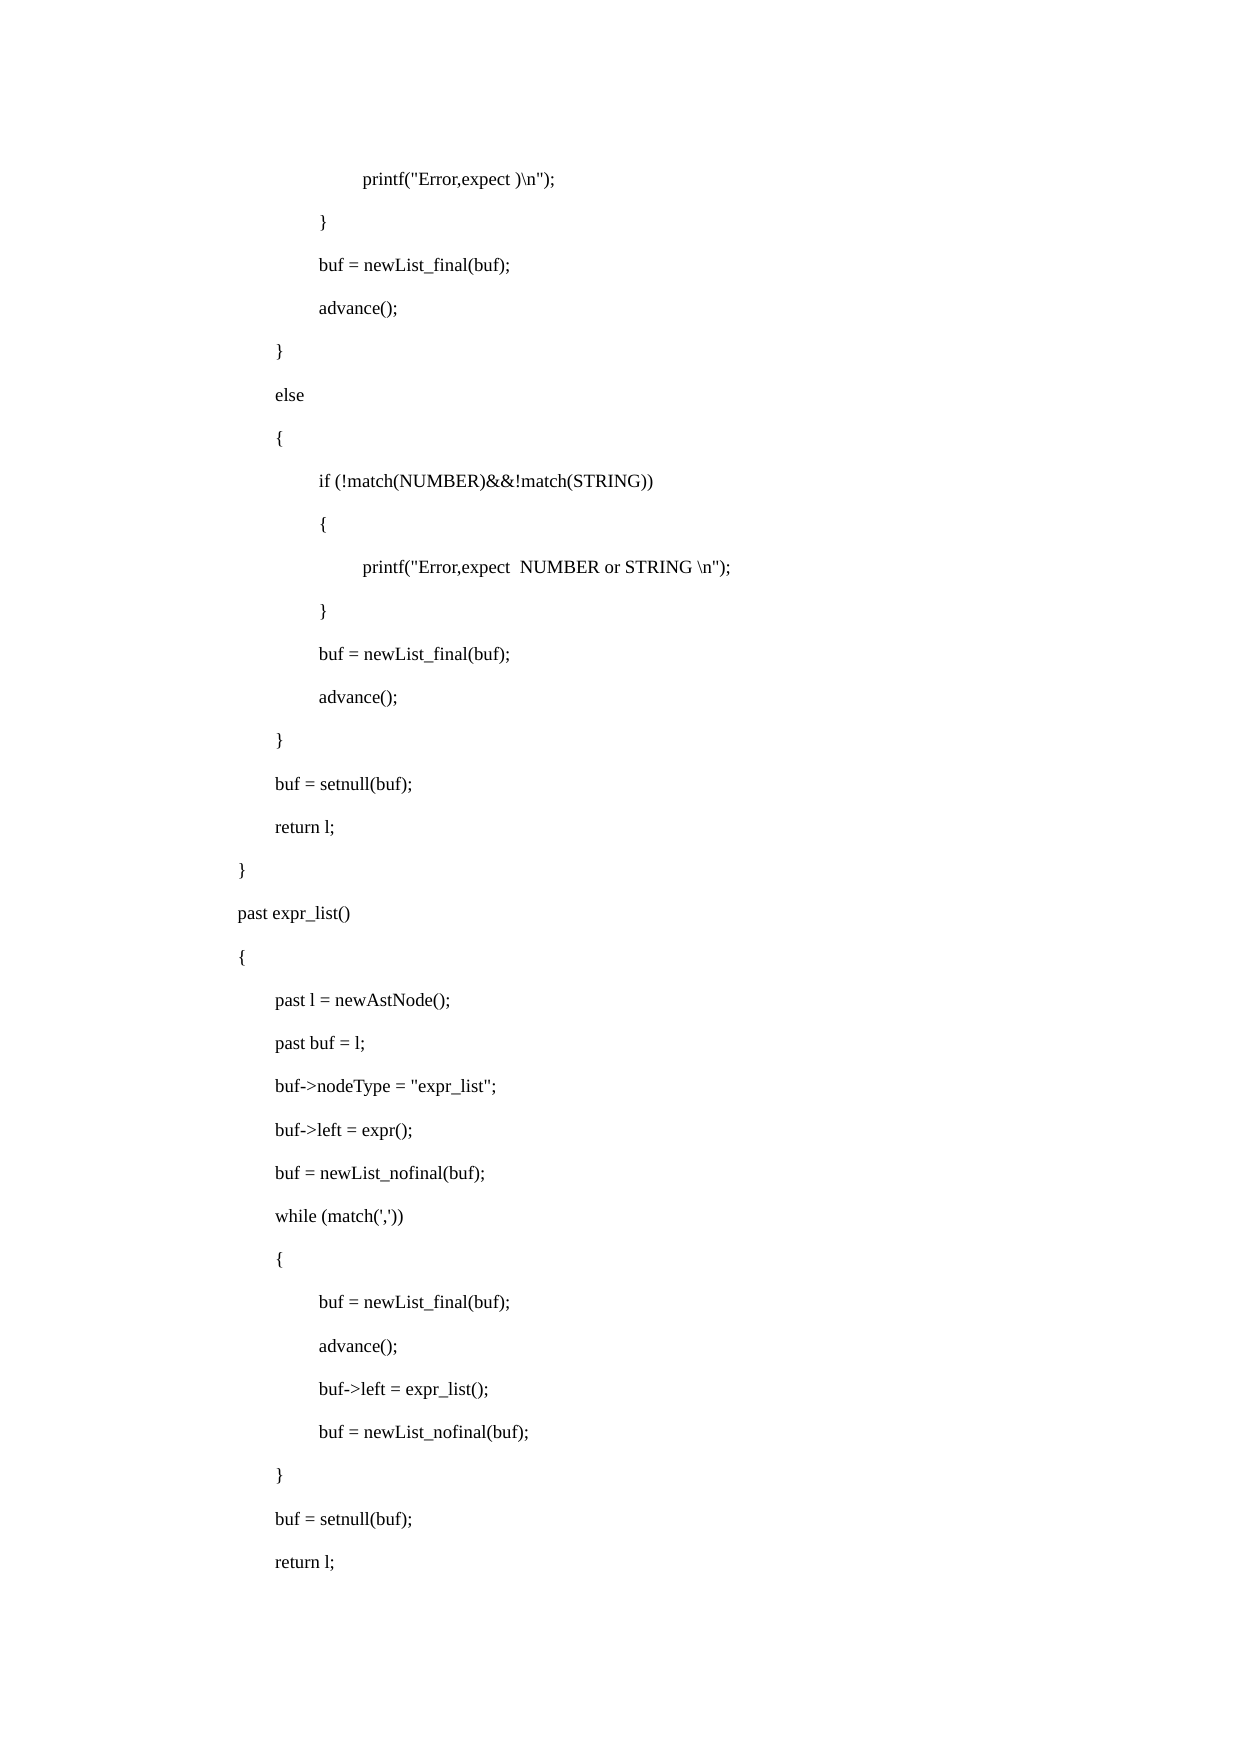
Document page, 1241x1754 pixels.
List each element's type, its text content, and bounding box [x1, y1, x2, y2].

text } [237, 594, 1053, 627]
text past buf = l; [237, 1027, 1053, 1059]
text { [237, 421, 1053, 454]
text { [237, 940, 1053, 973]
text { [237, 508, 1053, 540]
text printf("Error,expect NUMBER or STRING \n"); [237, 551, 1053, 583]
text advance(); [237, 681, 1053, 713]
text past l = newAstNode(); [237, 983, 1053, 1016]
text } [237, 205, 1053, 238]
text buf->nodeType = "expr_list"; [237, 1070, 1053, 1102]
text advance(); [237, 292, 1053, 324]
text buf = setnull(buf); [237, 767, 1053, 800]
text buf->left = expr(); [237, 1113, 1053, 1146]
text buf = newList_nofinal(buf); [237, 1156, 1053, 1189]
text buf = setnull(buf); [237, 1502, 1053, 1534]
text buf = newList_final(buf); [237, 637, 1053, 670]
text buf = newList_final(buf); [237, 248, 1053, 281]
text buf = newList_final(buf); [237, 1286, 1053, 1318]
text buf = newList_nofinal(buf); [237, 1416, 1053, 1448]
text { [237, 1243, 1053, 1275]
text printf("Error,expect )\n"); [237, 162, 1053, 194]
text advance(); [237, 1329, 1053, 1362]
text while (match(',')) [237, 1199, 1053, 1232]
text else [237, 378, 1053, 411]
text past expr_list() [237, 897, 1053, 929]
text } [237, 854, 1053, 886]
text } [237, 1459, 1053, 1491]
text return l; [237, 1545, 1053, 1578]
text } [237, 335, 1053, 367]
text buf->left = expr_list(); [237, 1372, 1053, 1405]
text } [237, 724, 1053, 756]
text if (!match(NUMBER)&&!match(STRING)) [237, 464, 1053, 497]
text return l; [237, 810, 1053, 843]
